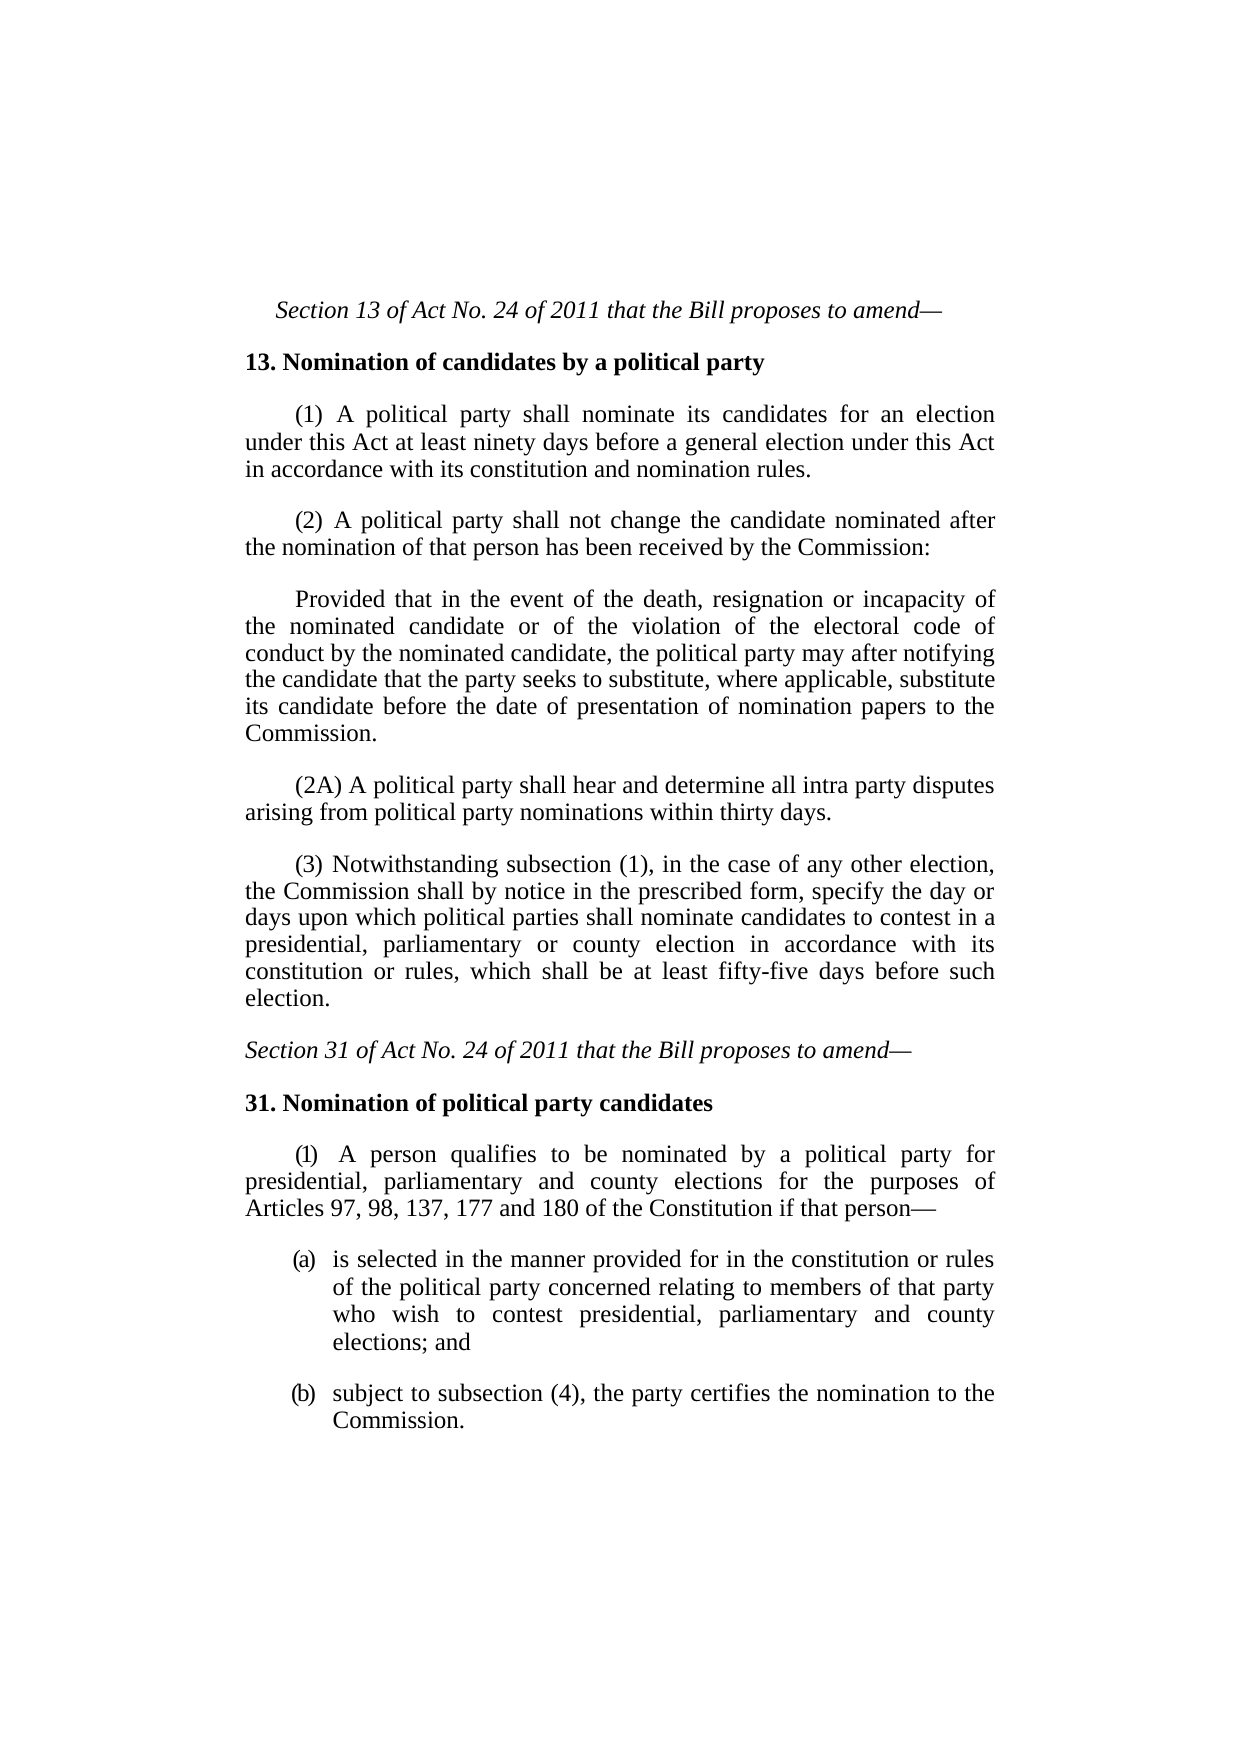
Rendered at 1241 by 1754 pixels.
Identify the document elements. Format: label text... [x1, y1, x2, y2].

subtitle Nomination of political party candidates [245, 1088, 1065, 1116]
list A political party shall not change the candidate nominated after the nomination of that person has been received by the Commission: [245, 508, 996, 561]
text Section 13 of Act No. 24 of 2011 that the Bill proposes to amend— [225, 295, 994, 324]
list is selected in the manner provided for in the constitution or rules of the political party concerned relating to members of that party who wish to contest presidential, parliamentary and county elections; and [292, 1246, 996, 1356]
text Provided that in the event of the death, resignation or incapacity of the nominated candidate or of the violation of the electoral code of conduct by the nominated candidate, the political party may after notifying the candidate that the party seeks to substitute, where applicable, substitute its candidate before the date of presentation of nomination papers to the Commission. [245, 586, 996, 747]
list A political party shall nominate its candidates for an election under this Act at least ninety days before a general election under this Act in accordance with its constitution and nomination rules. [245, 401, 996, 483]
list A person qualifies to be nominated by a political party for presidential, parliamentary and county elections for the purposes of Articles 97, 98, 137, 177 and 180 of the Constitution if that person— [245, 1141, 996, 1221]
list Notwithstanding subsection (1), in the case of any other election, the Commission shall by notice in the prescribed form, specify the day or days upon which political parties shall nominate candidates to contest in a presidential, parliamentary or county election in accordance with its constitution or rules, which shall be at least fifty-five days before such election. [245, 851, 996, 1012]
subtitle Nomination of candidates by a political party [245, 347, 1065, 376]
list subject to subsection (4), the party certifies the nomination to the Commission. [291, 1380, 996, 1434]
text (2A) A political party shall hear and determine all intra party disputes arising from political party nominations within thirty days. [245, 772, 996, 826]
text Section 31 of Act No. 24 of 2011 that the Bill proposes to amend— [245, 1036, 1065, 1064]
